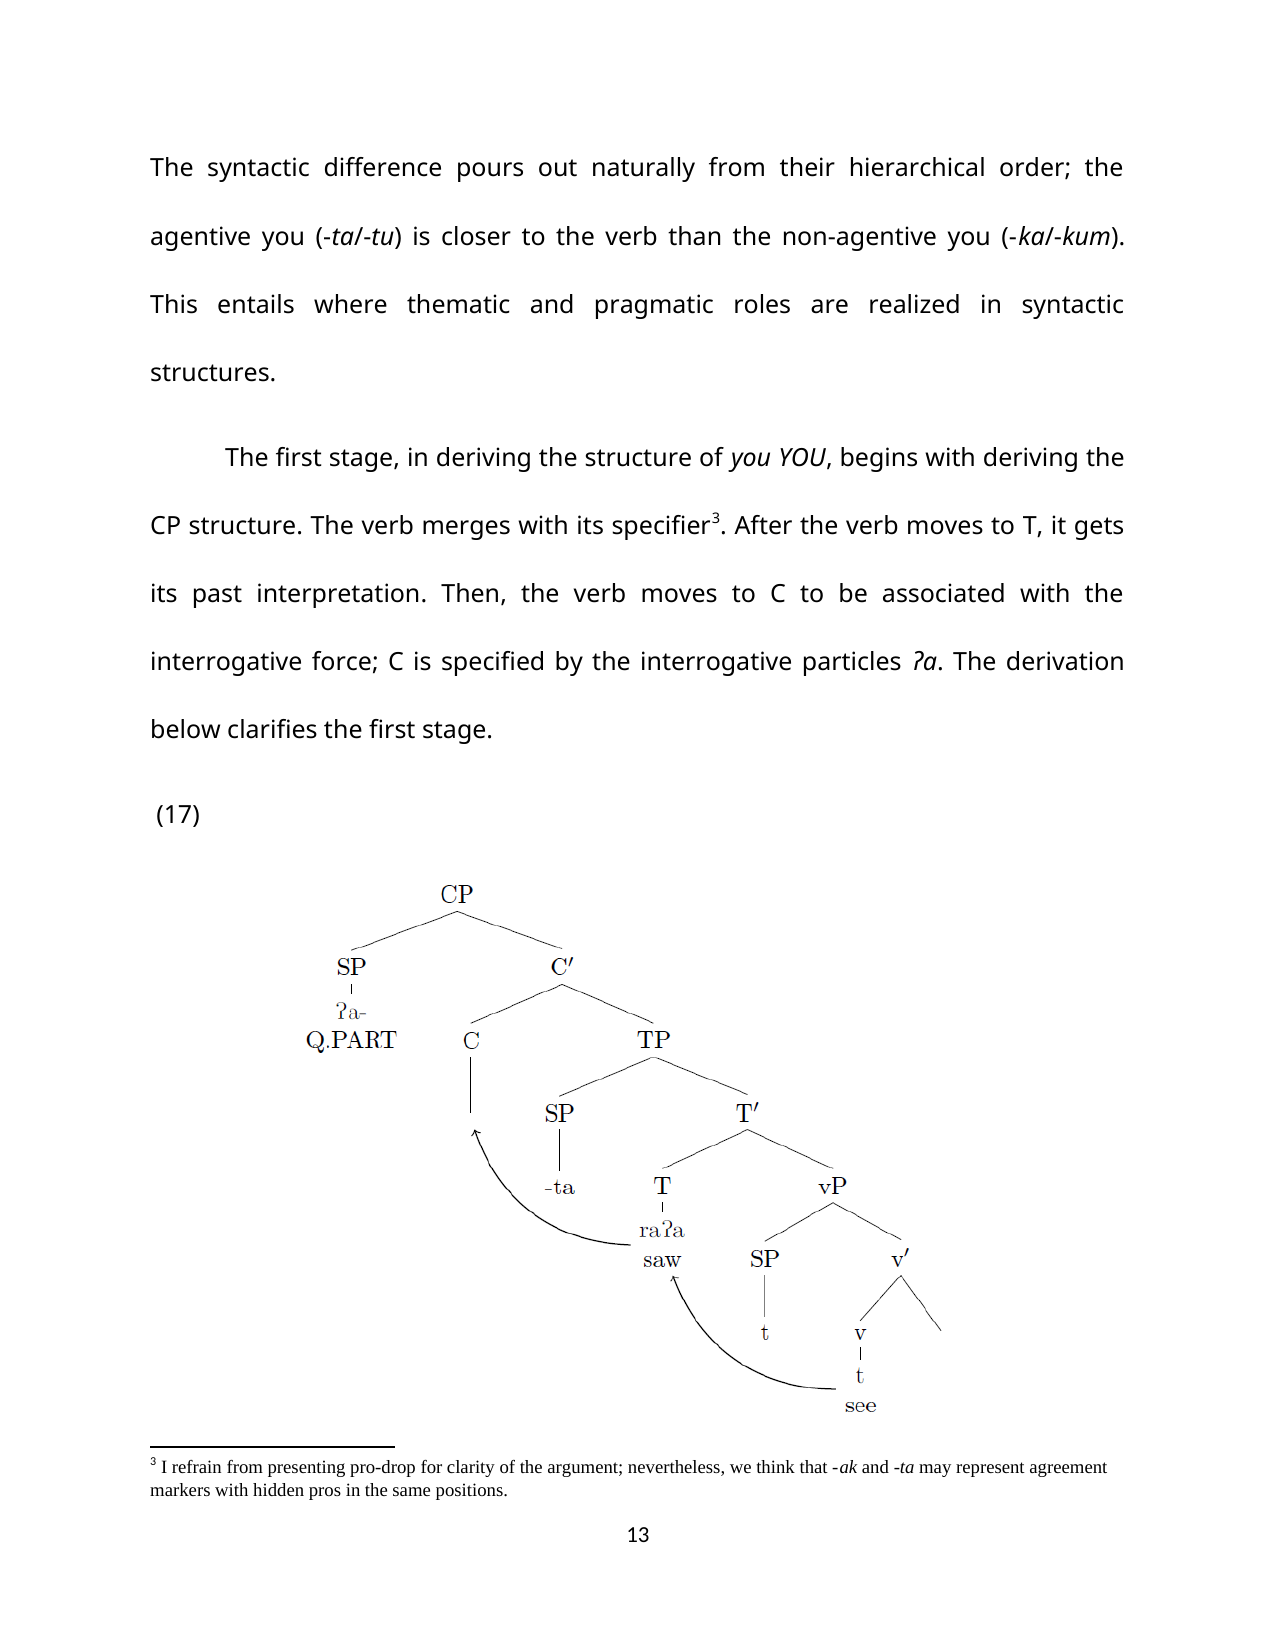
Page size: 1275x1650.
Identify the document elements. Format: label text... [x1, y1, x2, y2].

text The syntactic difference pours out naturally from their hierarchical order; the agentive you (-ta/-tu) is closer to the verb than the non-agentive you (-ka/-kum). This entails where thematic and pragmatic roles are realized in syntactic structures. [150, 150, 1125, 388]
text The first stage, in deriving the structure of you YOU, begins with deriving the CP structure. The verb merges with its specifier. After the verb moves to T, it gets its past interpretation. Then, the verb moves to C to be associated with the interrogative force; C is specified by the interrogative particles ʔa. The derivation below clarifies the first stage. [150, 439, 1125, 746]
